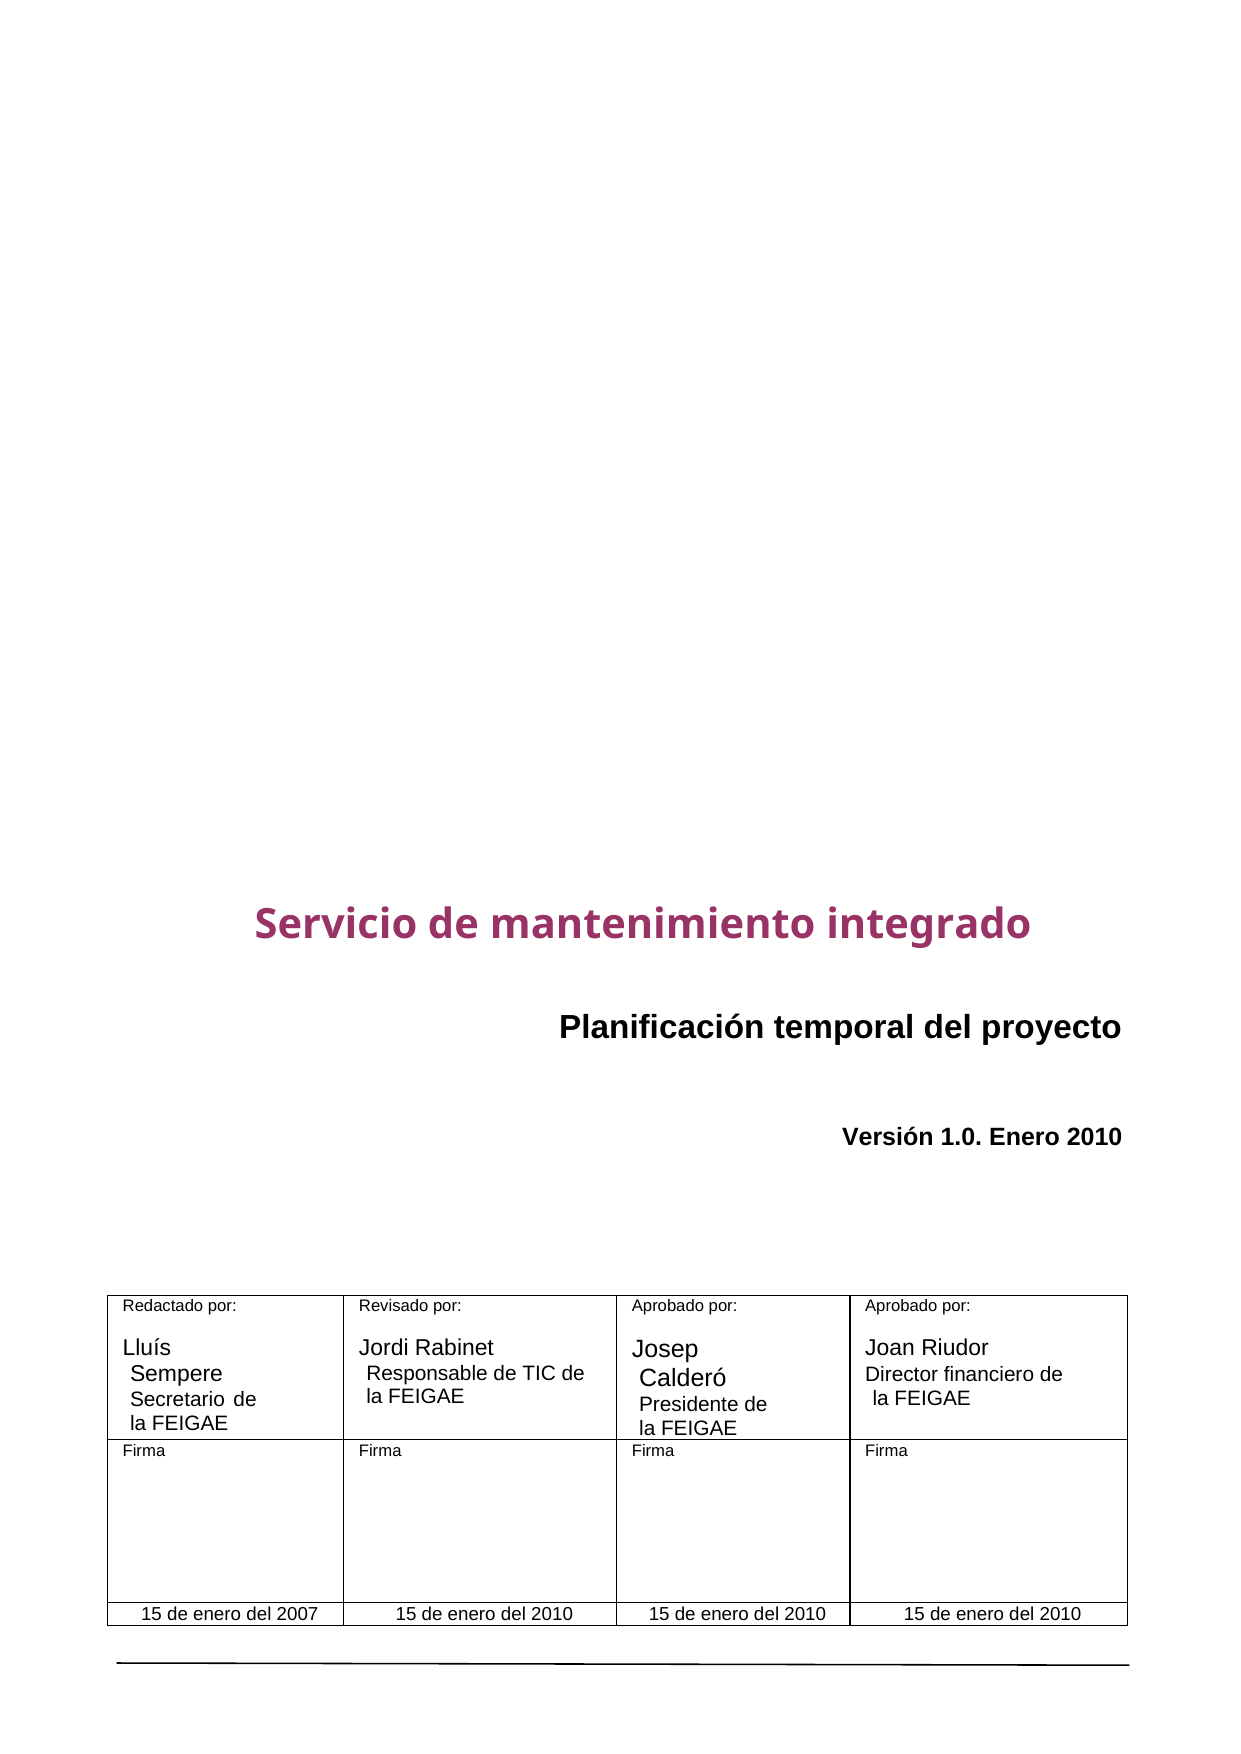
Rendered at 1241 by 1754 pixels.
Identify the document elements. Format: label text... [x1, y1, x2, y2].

table_cell Firma [851, 1440, 1127, 1602]
table_cell 15 de enero del 2010 [617, 1603, 849, 1624]
text Servicio de mantenimiento integrado [254, 894, 1144, 951]
table_cell 15 de enero del 2010 [344, 1603, 616, 1624]
table_header Redactado por: Lluís Sempere Secretario de la FEIGAE [108, 1296, 343, 1439]
table_cell 15 de enero del 2007 [108, 1603, 343, 1624]
table_cell Firma [617, 1440, 849, 1602]
table_header Aprobado por: Joan Riudor Director financiero de la FEIGAE [851, 1296, 1127, 1439]
table_cell Firma [108, 1440, 343, 1602]
text Planificación temporal del proyecto [559, 1007, 1144, 1045]
table_cell 15 de enero del 2010 [851, 1603, 1127, 1624]
table_cell Firma [344, 1440, 616, 1602]
table_header Aprobado por: Josep Calderó Presidente de la FEIGAE [617, 1296, 849, 1439]
table_header Revisado por: Jordi Rabinet Responsable de TIC de la FEIGAE [344, 1296, 616, 1439]
text Versión 1.0. Enero 2010 [94, 1122, 1122, 1151]
